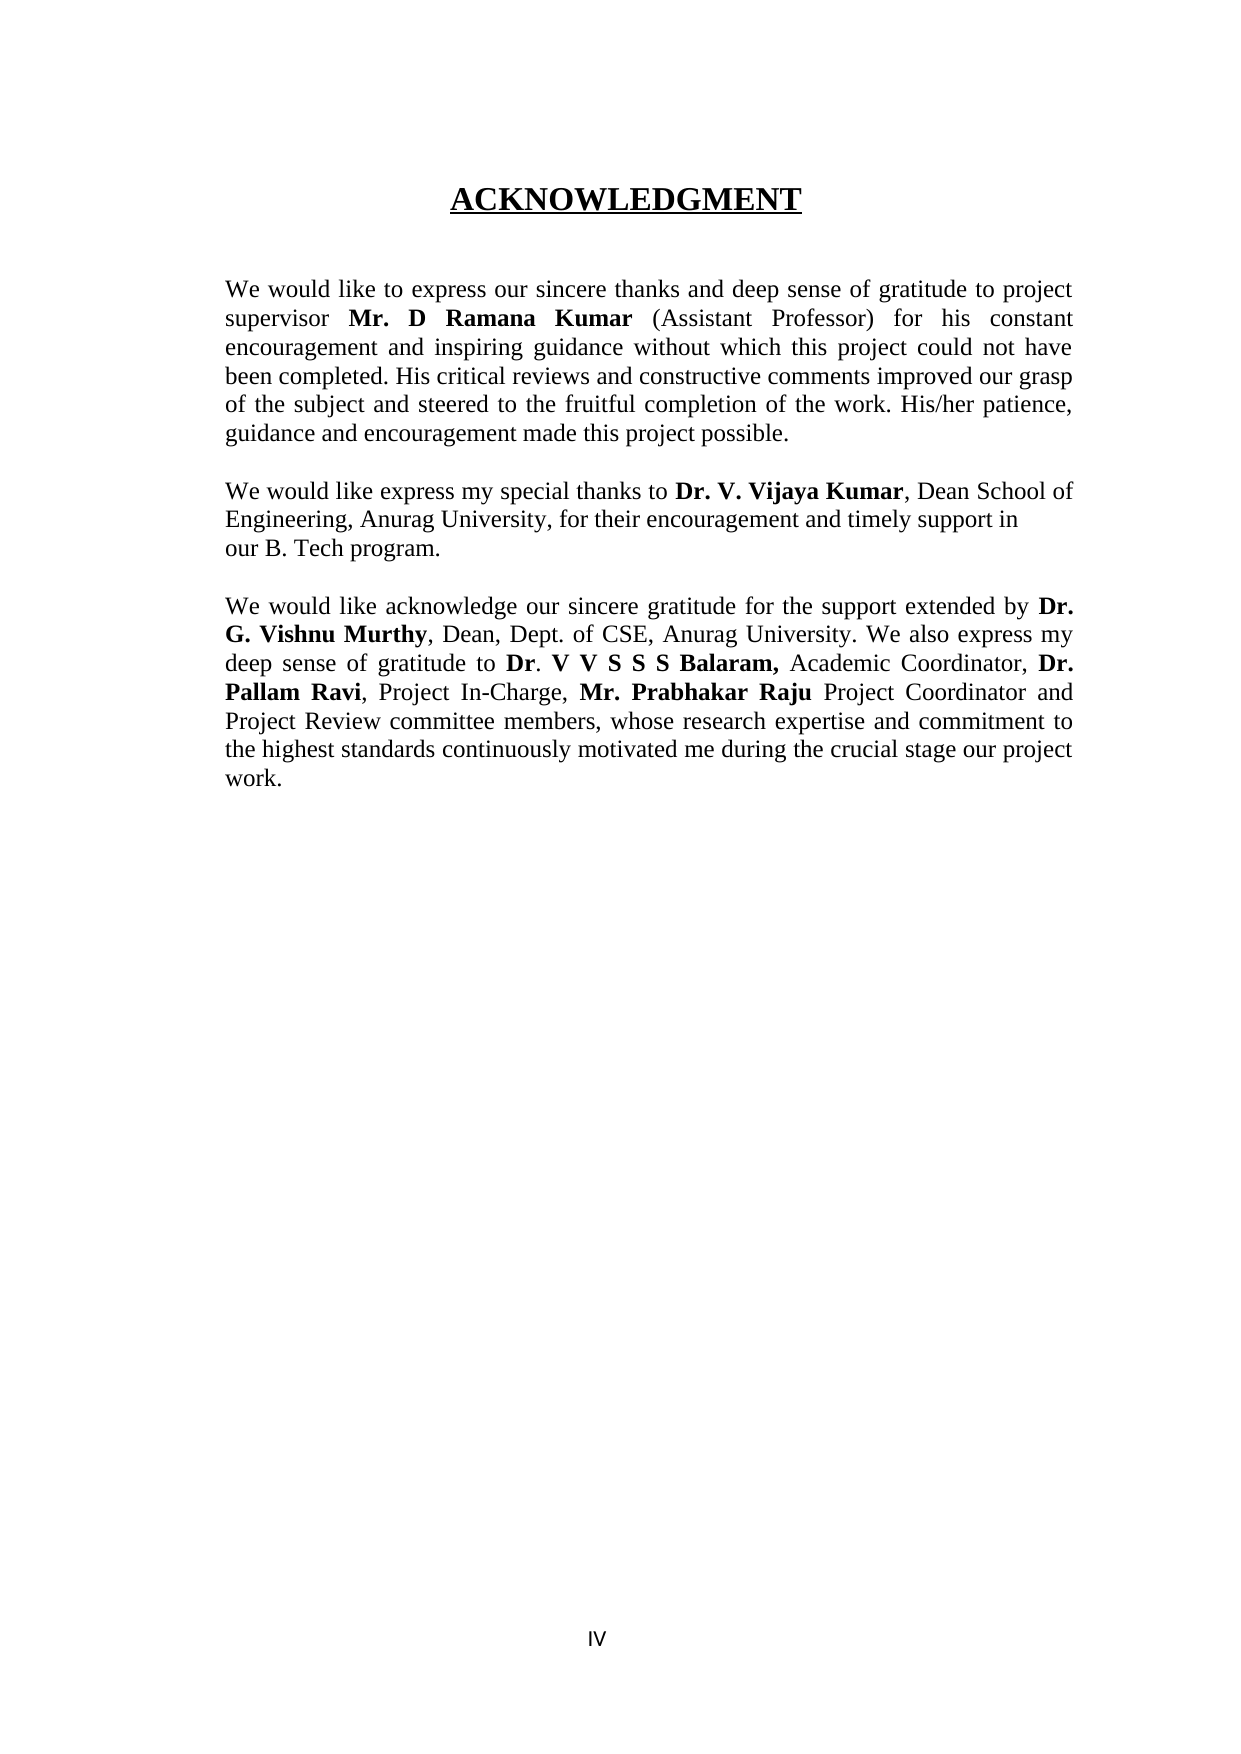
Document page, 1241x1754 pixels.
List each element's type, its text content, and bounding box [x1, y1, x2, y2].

text We would like acknowledge our sincere gratitude for the support extended by Dr. G. Vishnu Murthy, Dean, Dept. of CSE, Anurag University. We also express my deep sense of gratitude to Dr. V V S S S Balaram, Academic Coordinator, Dr. Pallam Ravi, Project In-Charge, Mr. Prabhakar Raju Project Coordinator and Project Review committee members, whose research expertise and commitment to the highest standards continuously motivated me during the crucial stage our project work. [225, 591, 1073, 792]
text our B. Tech program. [225, 533, 1073, 562]
text We would like to express our sincere thanks and deep sense of gratitude to project supervisor Mr. D Ramana Kumar (Assistant Professor) for his constant encouragement and inspiring guidance without which this project could not have been completed. His critical reviews and constructive comments improved our grasp of the subject and steered to the fruitful completion of the work. His/her patience, guidance and encouragement made this project possible. [225, 274, 1073, 447]
text ACKNOWLEDGMENT [450, 179, 1090, 217]
text We would like express my special thanks to Dr. V. Vijaya Kumar, Dean School of Engineering, Anurag University, for their encouragement and timely support in [225, 476, 1073, 533]
